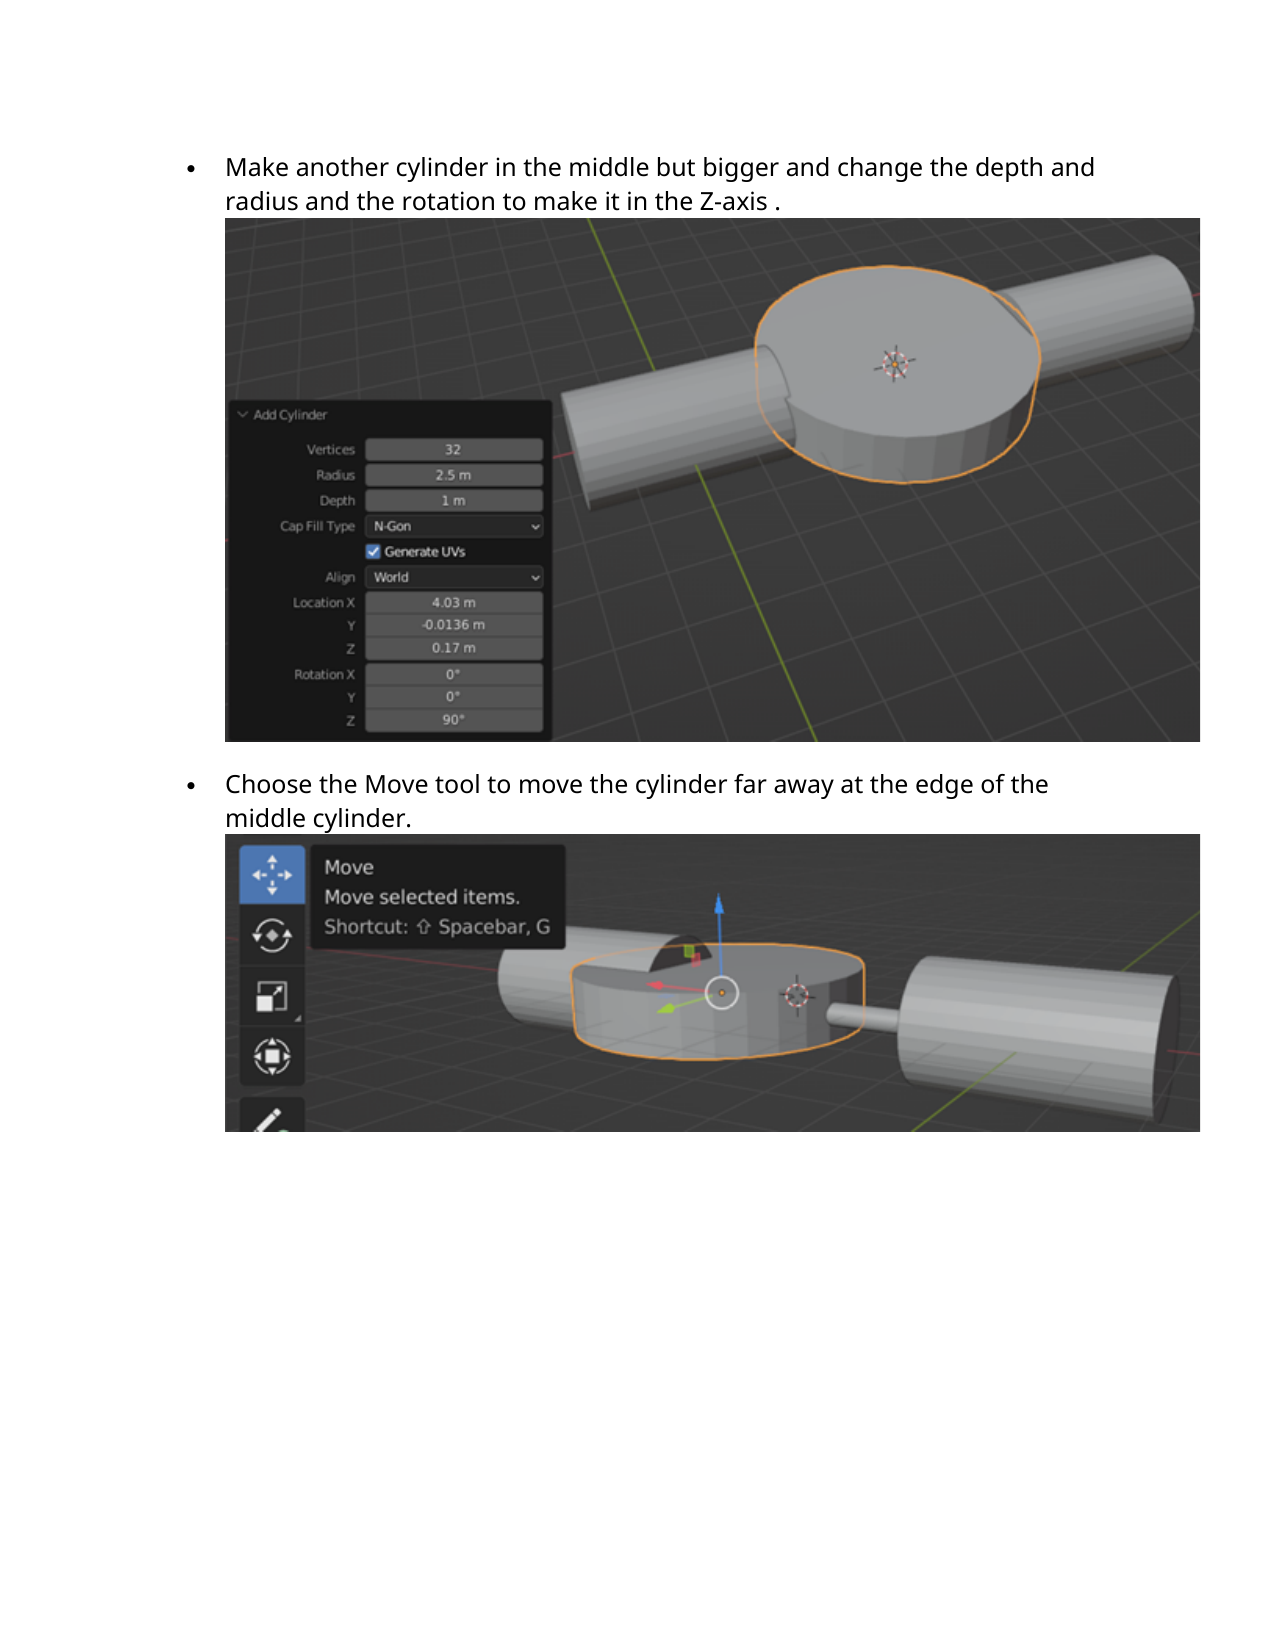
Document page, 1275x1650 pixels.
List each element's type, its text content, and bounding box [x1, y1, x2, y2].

picture [225, 218, 1200, 742]
picture [225, 834, 1200, 1132]
